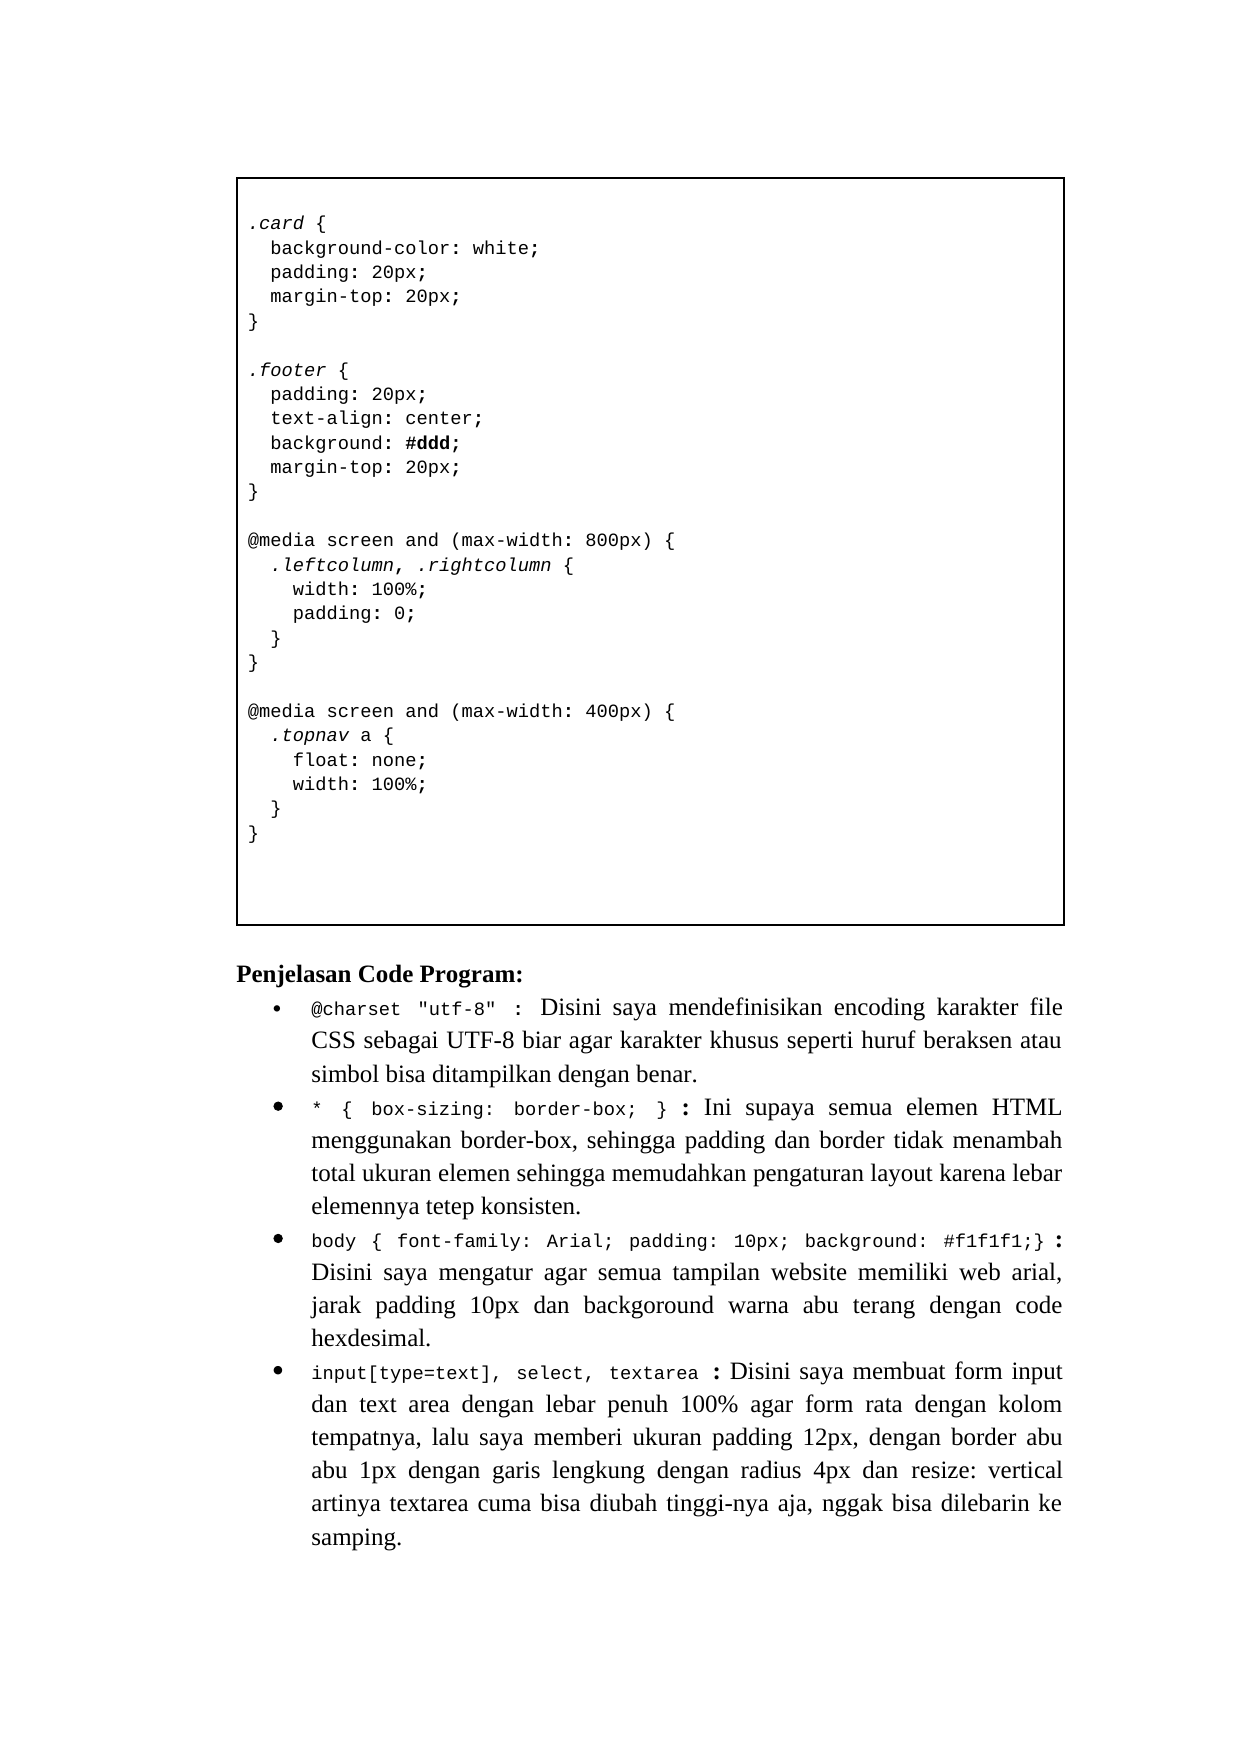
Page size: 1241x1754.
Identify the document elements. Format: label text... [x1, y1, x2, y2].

list * { box-sizing: border-box; } : Ini supaya semua elemen HTML menggunakan border-box, sehingga padding dan border tidak menambah total ukuran elemen sehingga memudahkan pengaturan layout karena lebar elemennya tetep konsisten. [274, 1092, 1063, 1220]
list @charset "utf-8" : Disini saya mendefinisikan encoding karakter file CSS sebagai UTF-8 biar agar karakter khusus seperti huruf beraksen atau simbol bisa ditampilkan dengan benar. [274, 992, 1063, 1087]
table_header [238, 179, 1063, 924]
list input[type=text], select, textarea : Disini saya membuat form input dan text area dengan lebar penuh 100% agar form rata dengan kolom tempatnya, lalu saya memberi ukuran padding 12px, dengan border abu abu 1px dengan garis lengkung dengan radius 4px dan resize: vertical artinya textarea cuma bisa diubah tinggi-nya aja, nggak bisa dilebarin ke samping. [274, 1356, 1063, 1550]
list body { font-family: Arial; padding: 10px; background: #f1f1f1;} : Disini saya mengatur agar semua tampilan website memiliki web arial, jarak padding 10px dan backgoround warna abu terang dengan code hexdesimal. [274, 1224, 1063, 1352]
text Penjelasan Code Program: [236, 959, 1063, 988]
